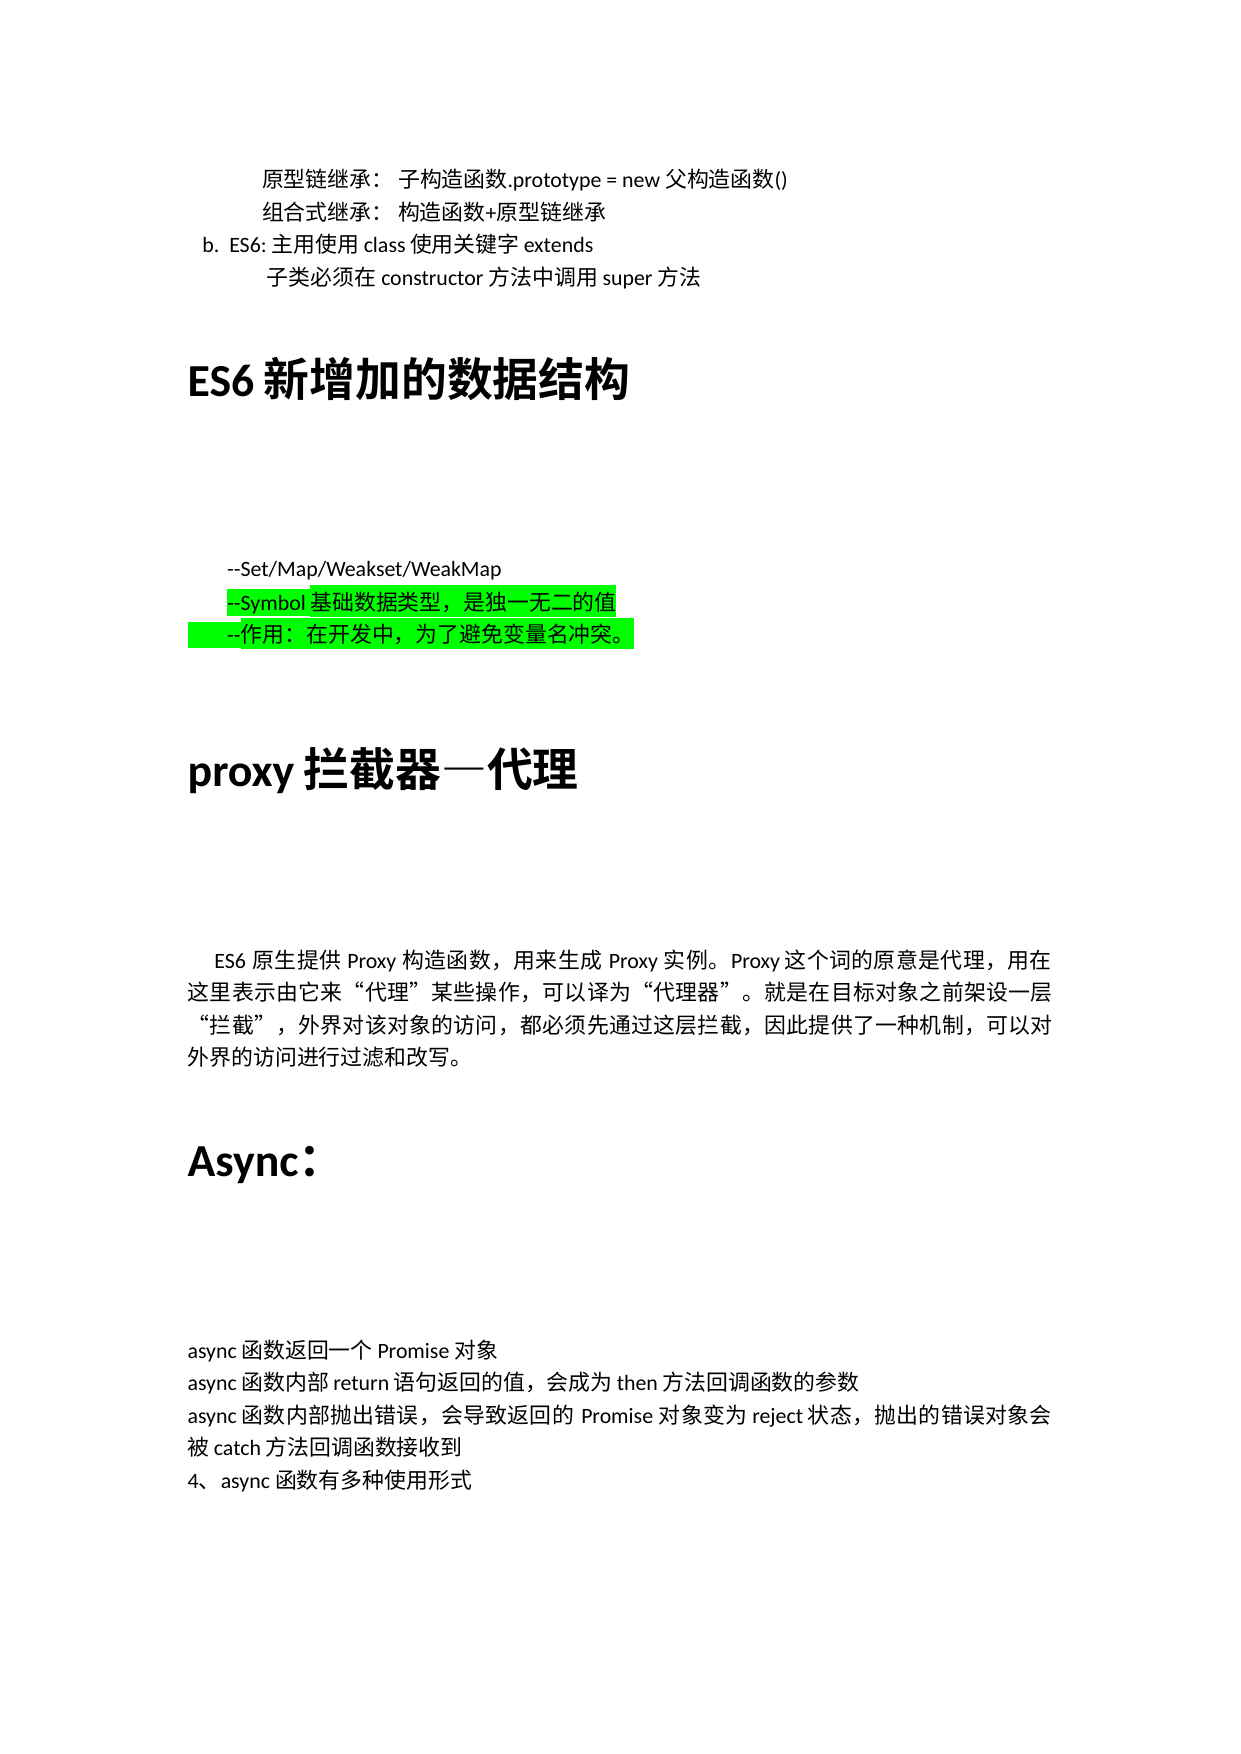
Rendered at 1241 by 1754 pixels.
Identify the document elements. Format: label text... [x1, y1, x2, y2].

text ES6 原生提供 Proxy 构造函数，用来生成 Proxy 实例。Proxy这个词的原意是代理，用在这里表示由它来“代理”某些操作，可以译为“代理器”。就是在目标对象之前架设一层“拦截”，外界对该对象的访问，都必须先通过这层拦截，因此提供了一种机制，可以对外界的访问进行过滤和改写。 [187, 942, 1053, 1072]
text 子类必须在 constructor 方法中调用 super 方法 [187, 259, 1053, 292]
subtitle proxy拦截器—代理 [187, 717, 1053, 815]
text async函数内部return语句返回的值，会成为then方法回调函数的参数 [187, 1365, 1053, 1397]
text --Set/Map/Weakset/WeakMap [187, 552, 1053, 584]
text async函数内部抛出错误，会导致返回的 Promise 对象变为reject状态，抛出的错误对象会被catch方法回调函数接收到 [187, 1397, 1053, 1462]
text 组合式继承： 构造函数+原型链继承 [187, 194, 1053, 227]
text 4、async 函数有多种使用形式 [187, 1462, 1053, 1495]
text async函数返回一个 Promise 对象 [187, 1332, 1053, 1365]
subtitle ES6新增加的数据结构 [187, 327, 1053, 425]
text --作用：在开发中，为了避免变量名冲突。 [187, 617, 1053, 649]
text 原型链继承： 子构造函数.prototype = new 父构造函数() [187, 162, 1053, 194]
text b. ES6: 主用使用class使用关键字extends [187, 227, 1053, 259]
text --Symbol基础数据类型，是独一无二的值 [187, 584, 1053, 617]
subtitle Async： [187, 1108, 1053, 1205]
